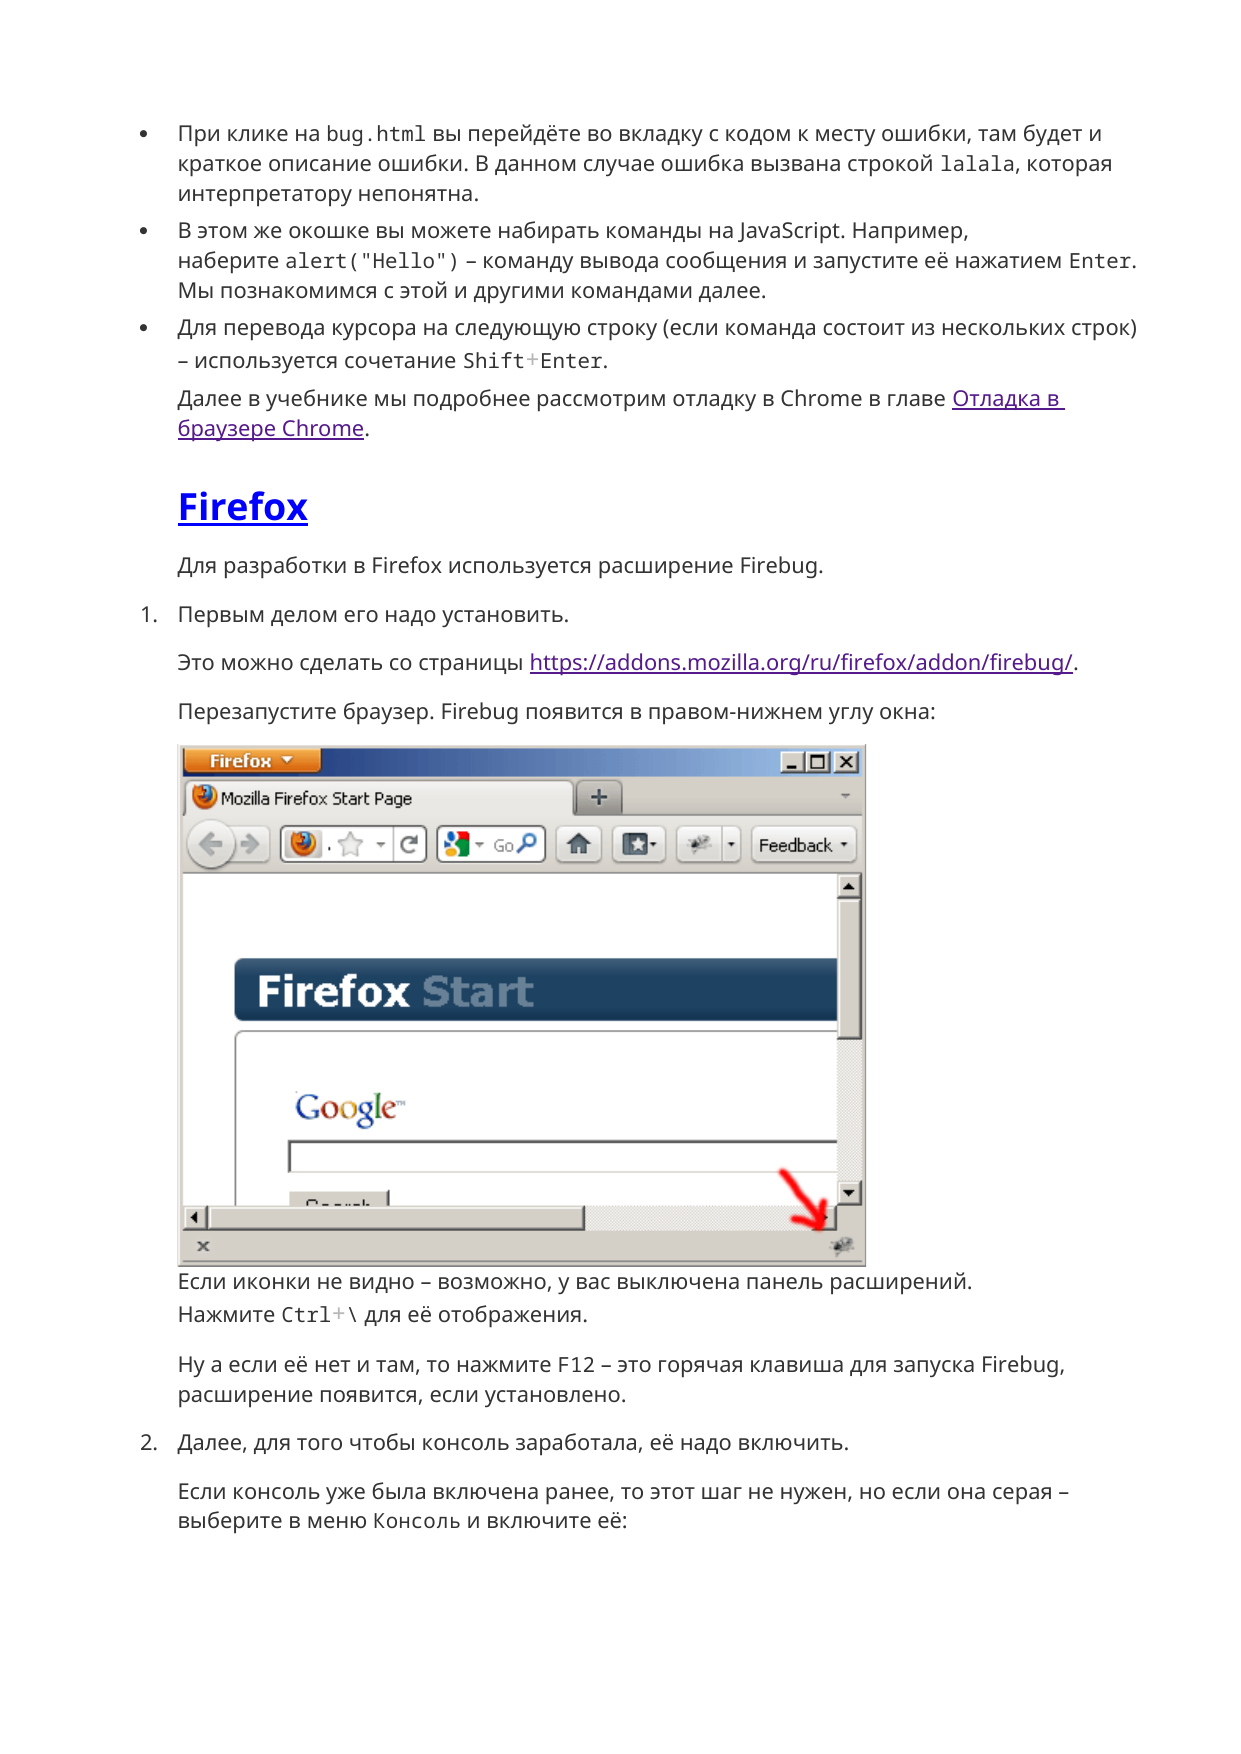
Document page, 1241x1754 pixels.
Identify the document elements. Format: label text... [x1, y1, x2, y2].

picture [177, 744, 867, 1267]
text Перезапустите браузер. Firebug появится в правом-нижнем углу окна: [177, 696, 1152, 726]
text Firefox [177, 480, 1152, 531]
list Первым делом его надо установить. [140, 599, 1152, 628]
list В этом же окошке вы можете набирать команды на JavaScript. Например, наберите alert("Hello") – команду вывода сообщения и запустите её нажатием Enter. Мы познакомимся с этой и другими командами далее. [140, 215, 1152, 304]
text Это можно сделать со страницы https://addons.mozilla.org/ru/firefox/addon/firebug/. [177, 647, 1152, 677]
list Далее, для того чтобы консоль заработала, её надо включить. [140, 1427, 1152, 1457]
text Если иконки не видно – возможно, у вас выключена панель расширений. Нажмите Ctrl+\ для её отображения. [177, 1266, 1152, 1330]
text Для разработки в Firefox используется расширение Firebug. [177, 550, 1152, 580]
list Для перевода курсора на следующую строку (если команда состоит из нескольких строк) – используется сочетание Shift+Enter. [140, 312, 1152, 376]
text Ну а если её нет и там, то нажмите F12 – это горячая клавиша для запуска Firebug, расширение появится, если установлено. [177, 1349, 1152, 1408]
text Если консоль уже была включена ранее, то этот шаг не нужен, но если она серая – выберите в меню Консоль и включите её: [177, 1476, 1152, 1535]
text Далее в учебнике мы подробнее рассмотрим отладку в Chrome в главе Отладка в браузере Chrome. [177, 383, 1152, 443]
list При клике на bug.html вы перейдёте во вкладку с кодом к месту ошибки, там будет и краткое описание ошибки. В данном случае ошибка вызвана строкой lalala, которая интерпретатору непонятна. [140, 118, 1152, 207]
